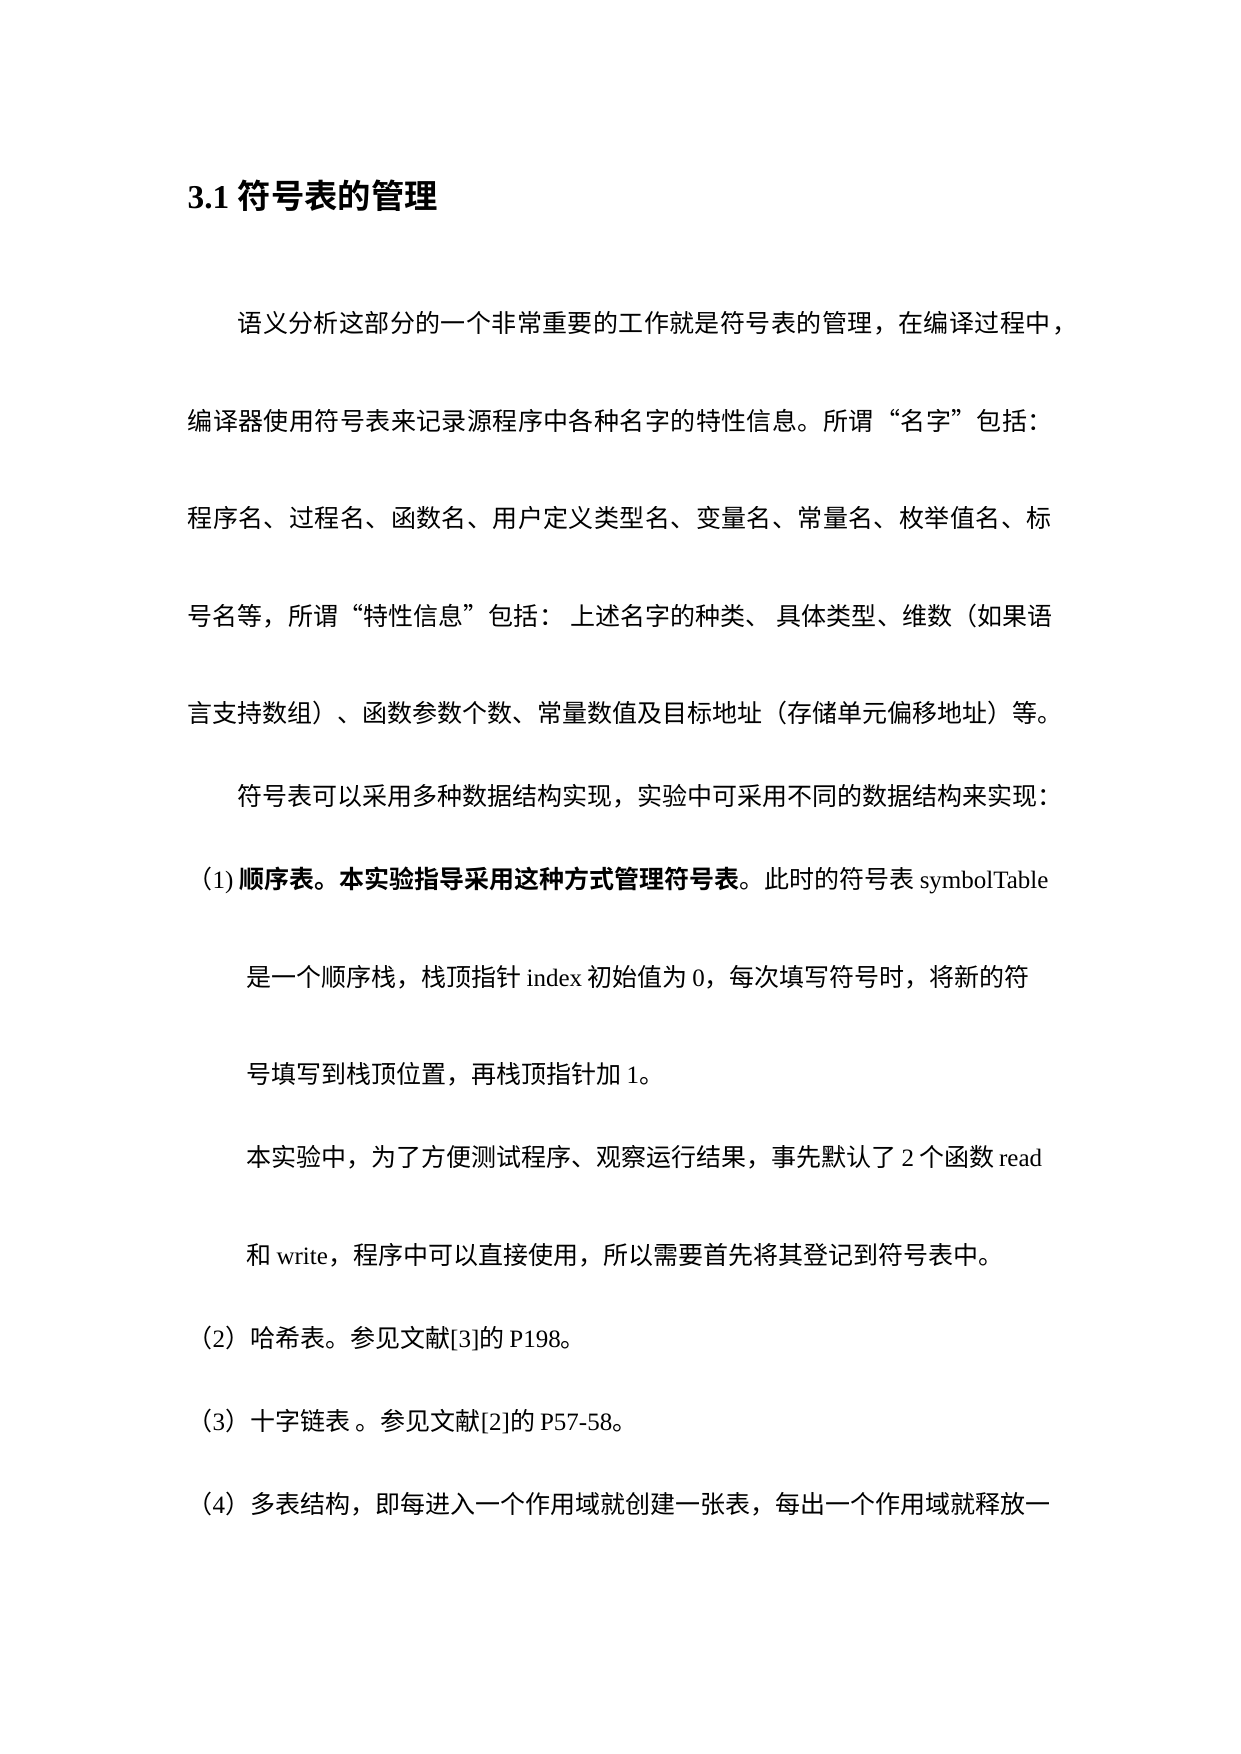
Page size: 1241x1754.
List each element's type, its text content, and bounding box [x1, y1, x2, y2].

text （2）哈希表。参见文献[3]的P198。 [187, 1304, 1053, 1369]
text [187, 1470, 1053, 1535]
subtitle 3.1 符号表的管理 [187, 162, 1053, 227]
text （3）十字链表 。参见文献[2]的P57-58。 [187, 1387, 1053, 1452]
text 本实验中，为了方便测试程序、观察运行结果，事先默认了2个函数read和write，程序中可以直接使用，所以需要首先将其登记到符号表中。 [187, 1123, 1053, 1286]
text 语义分析这部分的一个非常重要的工作就是符号表的管理，在编译过程中，编译器使用符号表来记录源程序中各种名字的特性信息。所谓“名字”包括：程序名、过程名、函数名、用户定义类型名、变量名、常量名、枚举值名、标号名等，所谓“特性信息”包括： 上述名字的种类、 具体类型、维数（如果语言支持数组）、函数参数个数、常量数值及目标地址（存储单元偏移地址）等。 [187, 289, 1053, 744]
text （1) 顺序表。本实验指导采用这种方式管理符号表。此时的符号表symbolTable是一个顺序栈，栈顶指针index初始值为0，每次填写符号时，将新的符号填写到栈顶位置，再栈顶指针加1。 [187, 845, 1053, 1105]
text 符号表可以采用多种数据结构实现，实验中可采用不同的数据结构来实现： [187, 762, 1053, 827]
